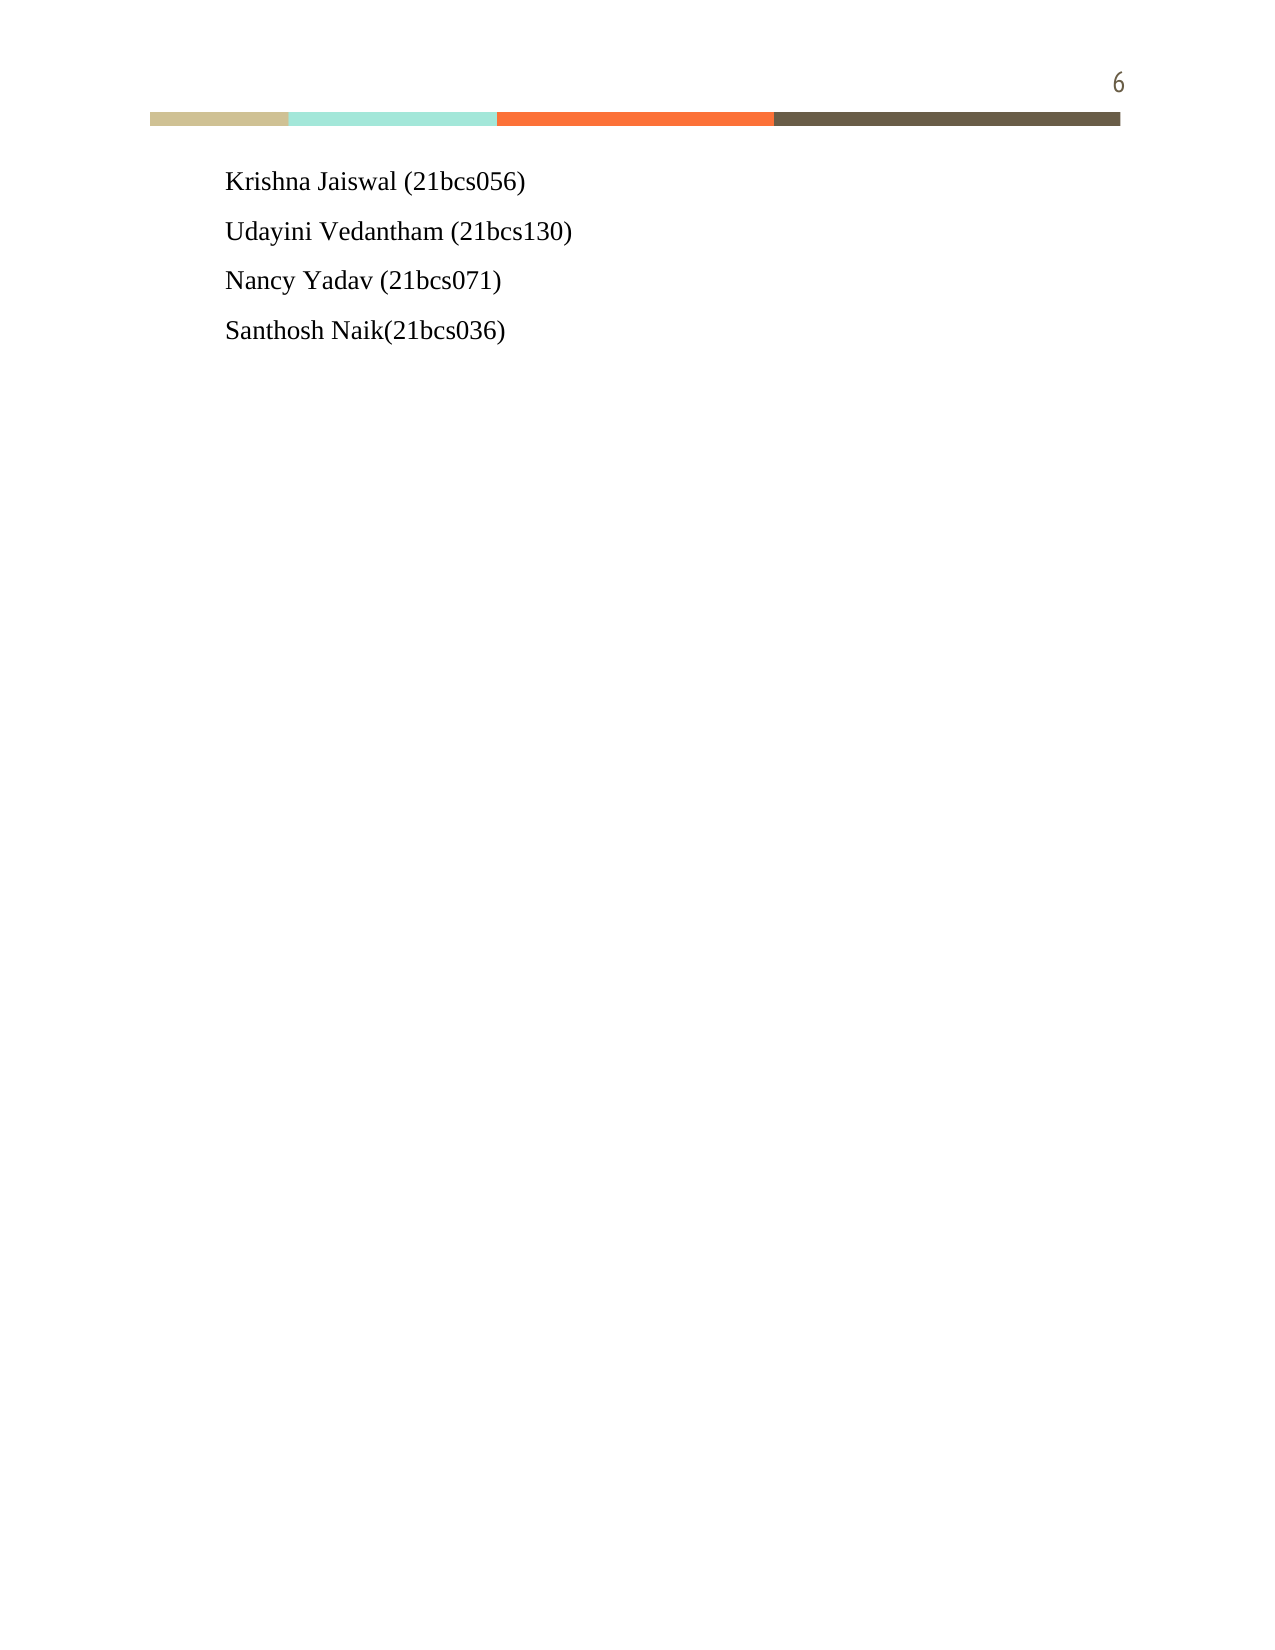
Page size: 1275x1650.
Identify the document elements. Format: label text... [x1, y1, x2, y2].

picture [150, 112, 1121, 126]
text Santhosh Naik(21bcs036) [225, 314, 1125, 345]
text Udayini Vedantham (21bcs130) [225, 214, 1125, 246]
text Nancy Yadav (21bcs071) [225, 264, 1125, 296]
text Krishna Jaiswal (21bcs056) [225, 165, 1125, 196]
